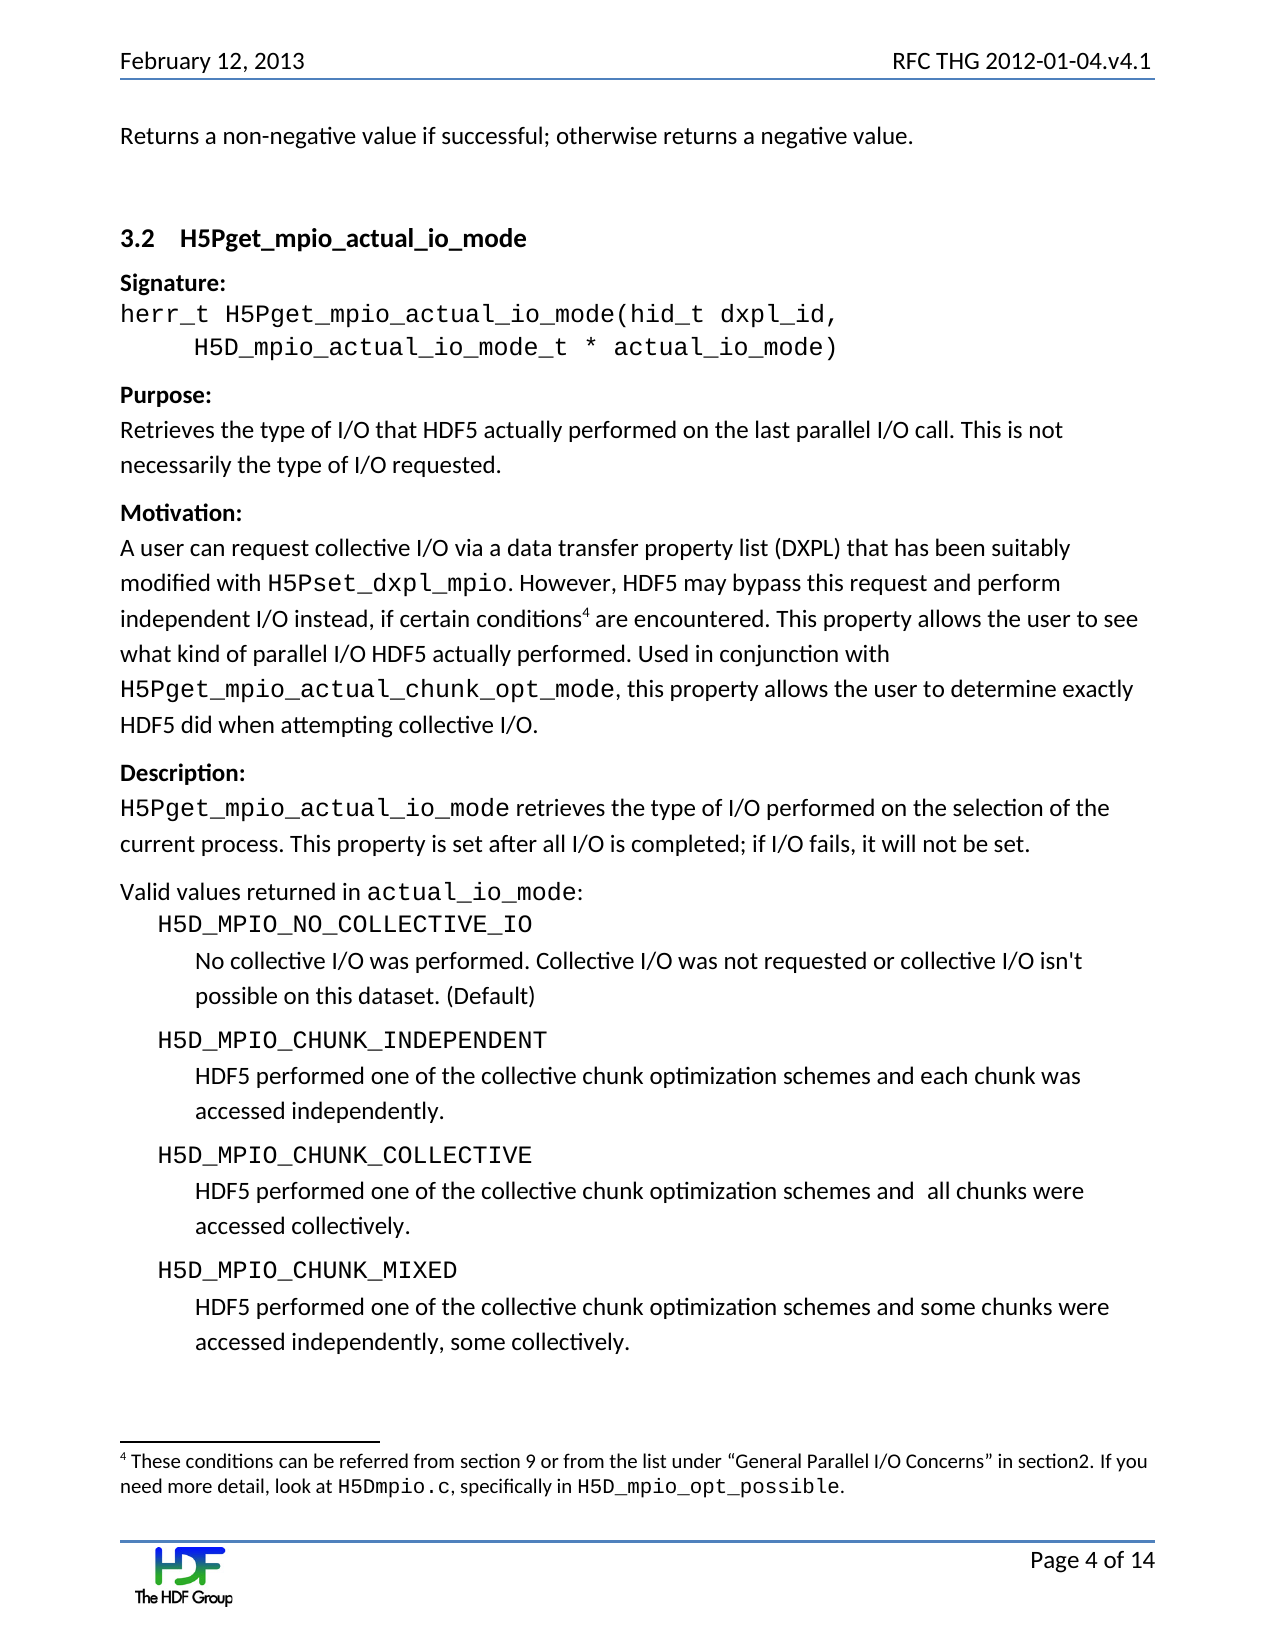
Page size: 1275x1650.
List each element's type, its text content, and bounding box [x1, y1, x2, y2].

subtitle Description: H5Pget_mpio_actual_io_mode retrieves the type of I/O performed on the selection of the current process. This property is set after all I/O is completed; if I/O fails, it will not be set. [120, 757, 1155, 859]
subtitle Purpose: Retrieves the type of I/O that HDF5 actually performed on the last parallel I/O call. This is not necessarily the type of I/O requested. [120, 379, 1155, 480]
subtitle herr_t H5Pget_mpio_actual_io_mode(hid_t dxpl_id, H5D_mpio_actual_io_mode_t * actual_io_mode) [120, 302, 1155, 363]
subtitle Valid values returned in actual_io_mode: [120, 876, 1155, 907]
subtitle H5Pget_mpio_actual_io_mode [120, 221, 1155, 254]
text H5D_MPIO_NO_COLLECTIVE_IO No collective I/O was performed. Collective I/O was not requested or collective I/O isn't possible on this dataset. (Default) [157, 912, 1155, 1010]
subtitle Returns a non-negative value if successful; otherwise returns a negative value. [120, 120, 1155, 151]
subtitle Signature: [120, 267, 1155, 297]
text H5D_MPIO_CHUNK_COLLECTIVE HDF5 performed one of the collective chunk optimization schemes and all chunks were accessed collectively. [157, 1143, 1155, 1241]
text H5D_MPIO_CHUNK_MIXED HDF5 performed one of the collective chunk optimization schemes and some chunks were accessed independently, some collectively. [157, 1258, 1155, 1356]
picture [135, 1547, 233, 1607]
text H5D_MPIO_CHUNK_INDEPENDENT HDF5 performed one of the collective chunk optimization schemes and each chunk was accessed independently. [157, 1027, 1155, 1126]
subtitle Motivation: A user can request collective I/O via a data transfer property list (DXPL) that has been suitably modified with H5Pset_dxpl_mpio. However, HDF5 may bypass this request and perform independent I/O instead, if certain conditions are encountered. This property allows the user to see what kind of parallel I/O HDF5 actually performed. Used in conjunction with H5Pget_mpio_actual_chunk_opt_mode, this property allows the user to determine exactly HDF5 did when attempting collective I/O. [120, 497, 1155, 740]
